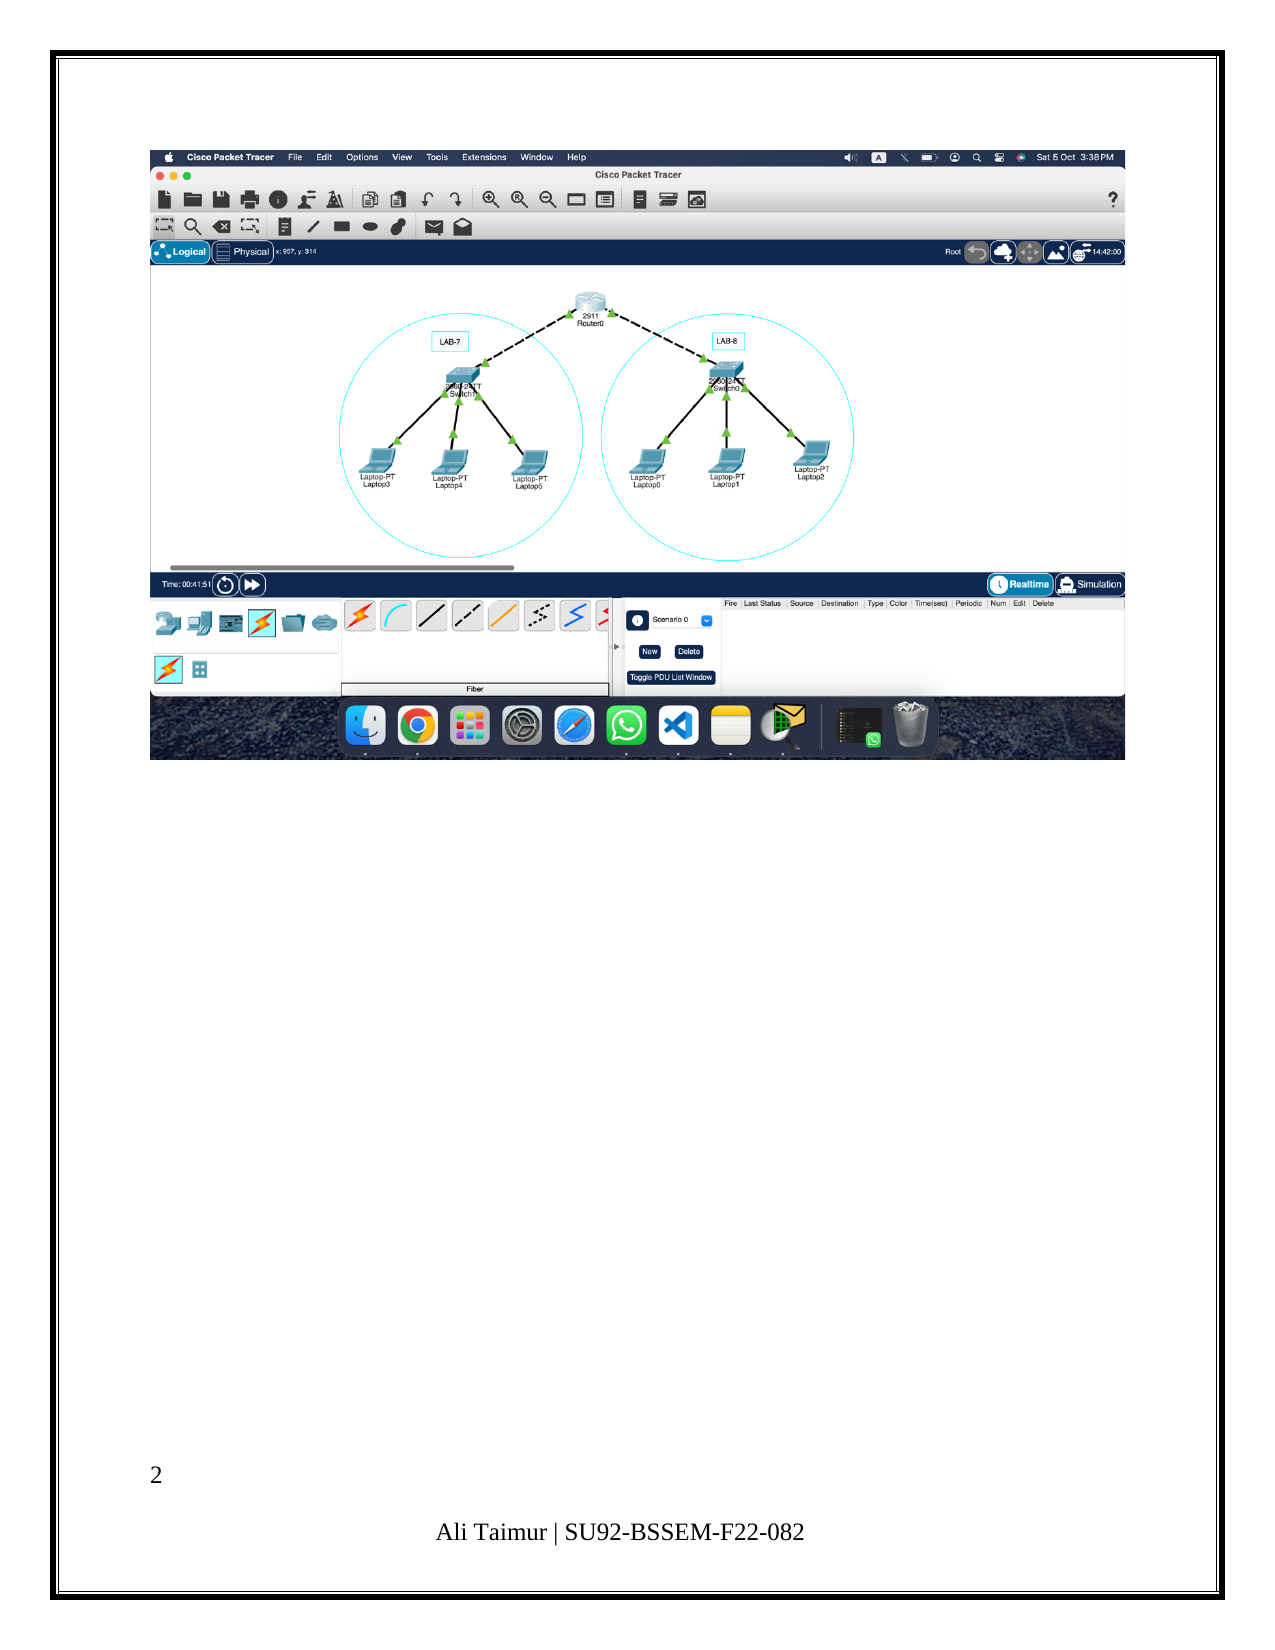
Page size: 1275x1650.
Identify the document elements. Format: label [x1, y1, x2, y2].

picture [150, 150, 1125, 760]
